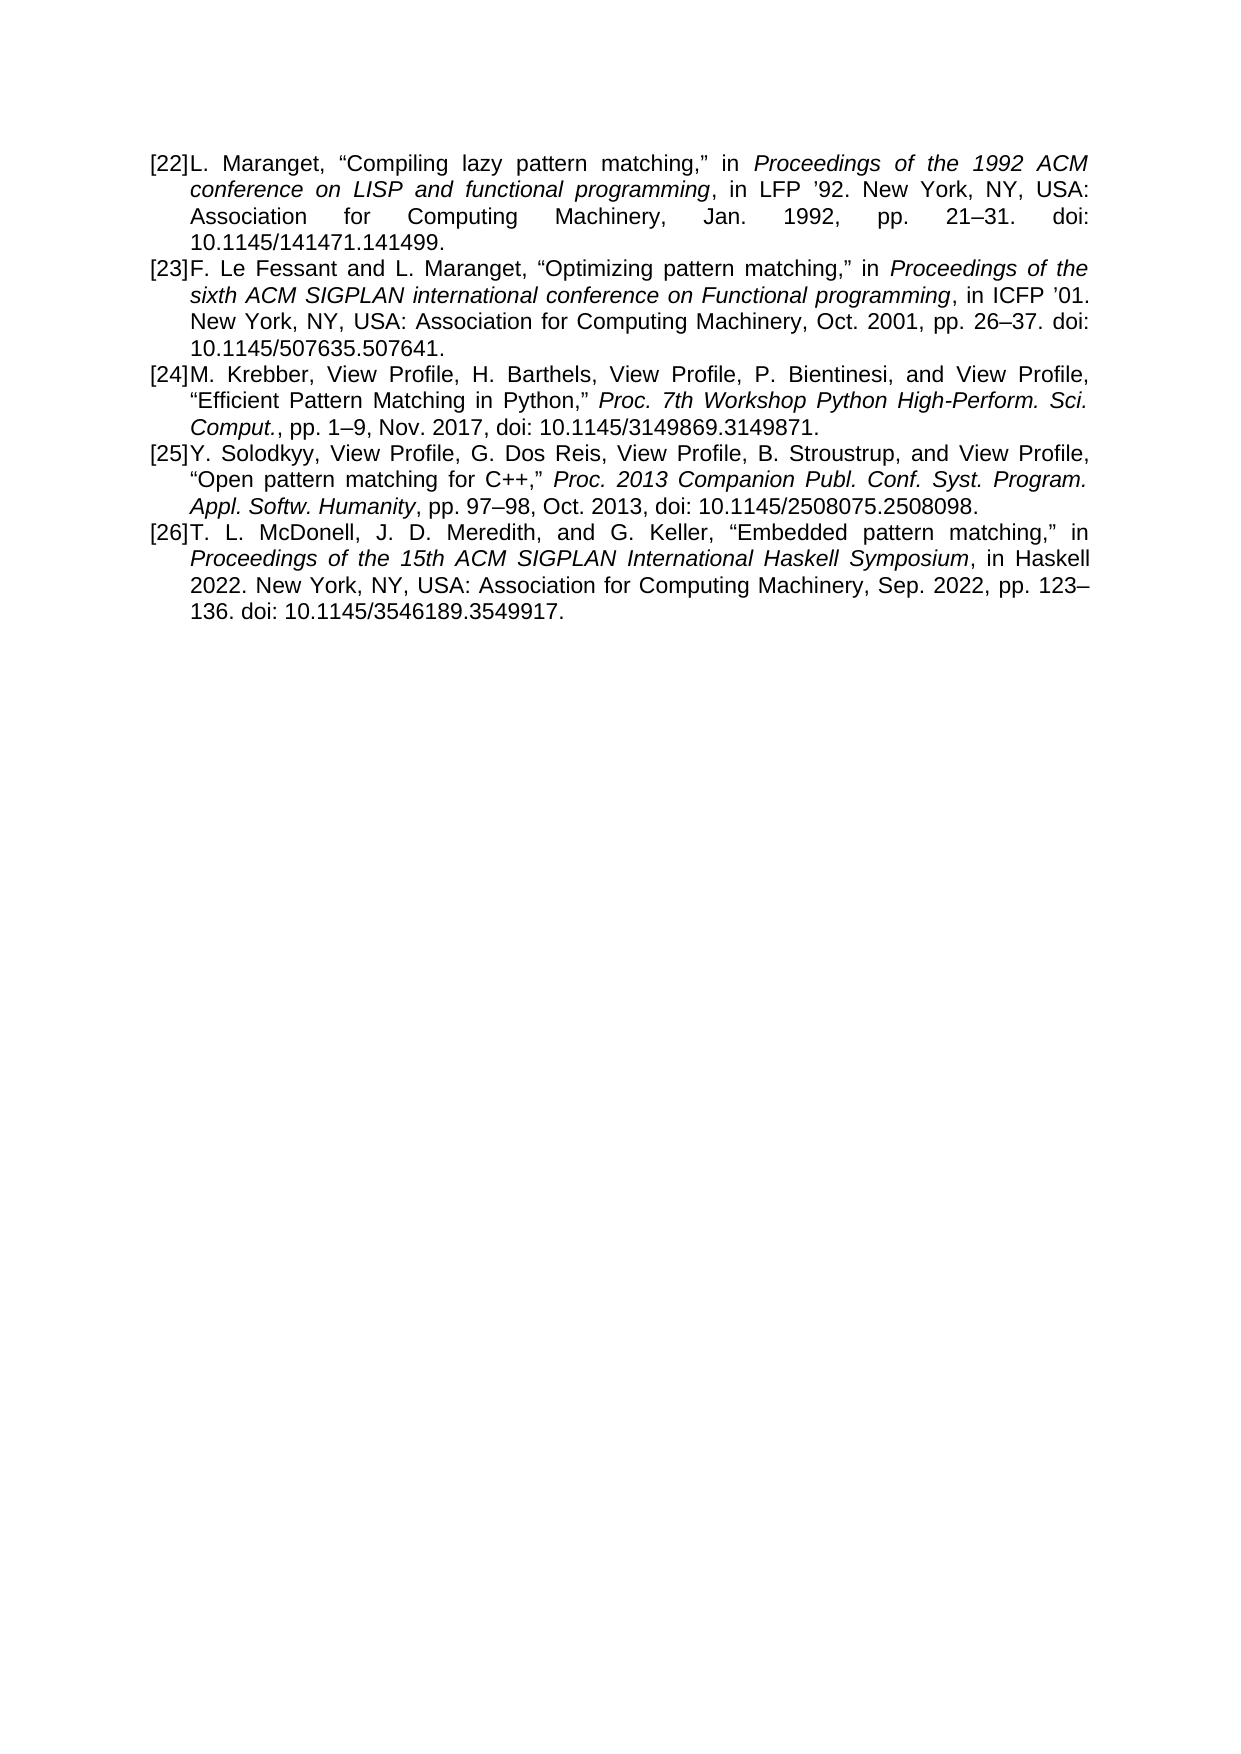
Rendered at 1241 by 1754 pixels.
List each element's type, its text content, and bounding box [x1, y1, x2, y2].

text [23] F. Le Fessant and L. Maranget, “Optimizing pattern matching,” in Proceedings of the sixth ACM SIGPLAN international conference on Functional programming, in ICFP ’01. New York, NY, USA: Association for Computing Machinery, Oct. 2001, pp. 26–37. doi: 10.1145/507635.507641. [150, 255, 1090, 361]
text [25] Y. Solodkyy, View Profile, G. Dos Reis, View Profile, B. Stroustrup, and View Profile, “Open pattern matching for C++,” Proc. 2013 Companion Publ. Conf. Syst. Program. Appl. Softw. Humanity, pp. 97–98, Oct. 2013, doi: 10.1145/2508075.2508098. [150, 440, 1090, 519]
text [26] T. L. McDonell, J. D. Meredith, and G. Keller, “Embedded pattern matching,” in Proceedings of the 15th ACM SIGPLAN International Haskell Symposium, in Haskell 2022. New York, NY, USA: Association for Computing Machinery, Sep. 2022, pp. 123–136. doi: 10.1145/3546189.3549917. [150, 519, 1090, 624]
text [22] L. Maranget, “Compiling lazy pattern matching,” in Proceedings of the 1992 ACM conference on LISP and functional programming, in LFP ’92. New York, NY, USA: Association for Computing Machinery, Jan. 1992, pp. 21–31. doi: 10.1145/141471.141499. [150, 150, 1090, 255]
text [24] M. Krebber, View Profile, H. Barthels, View Profile, P. Bientinesi, and View Profile, “Efficient Pattern Matching in Python,” Proc. 7th Workshop Python High-Perform. Sci. Comput., pp. 1–9, Nov. 2017, doi: 10.1145/3149869.3149871. [150, 361, 1090, 440]
